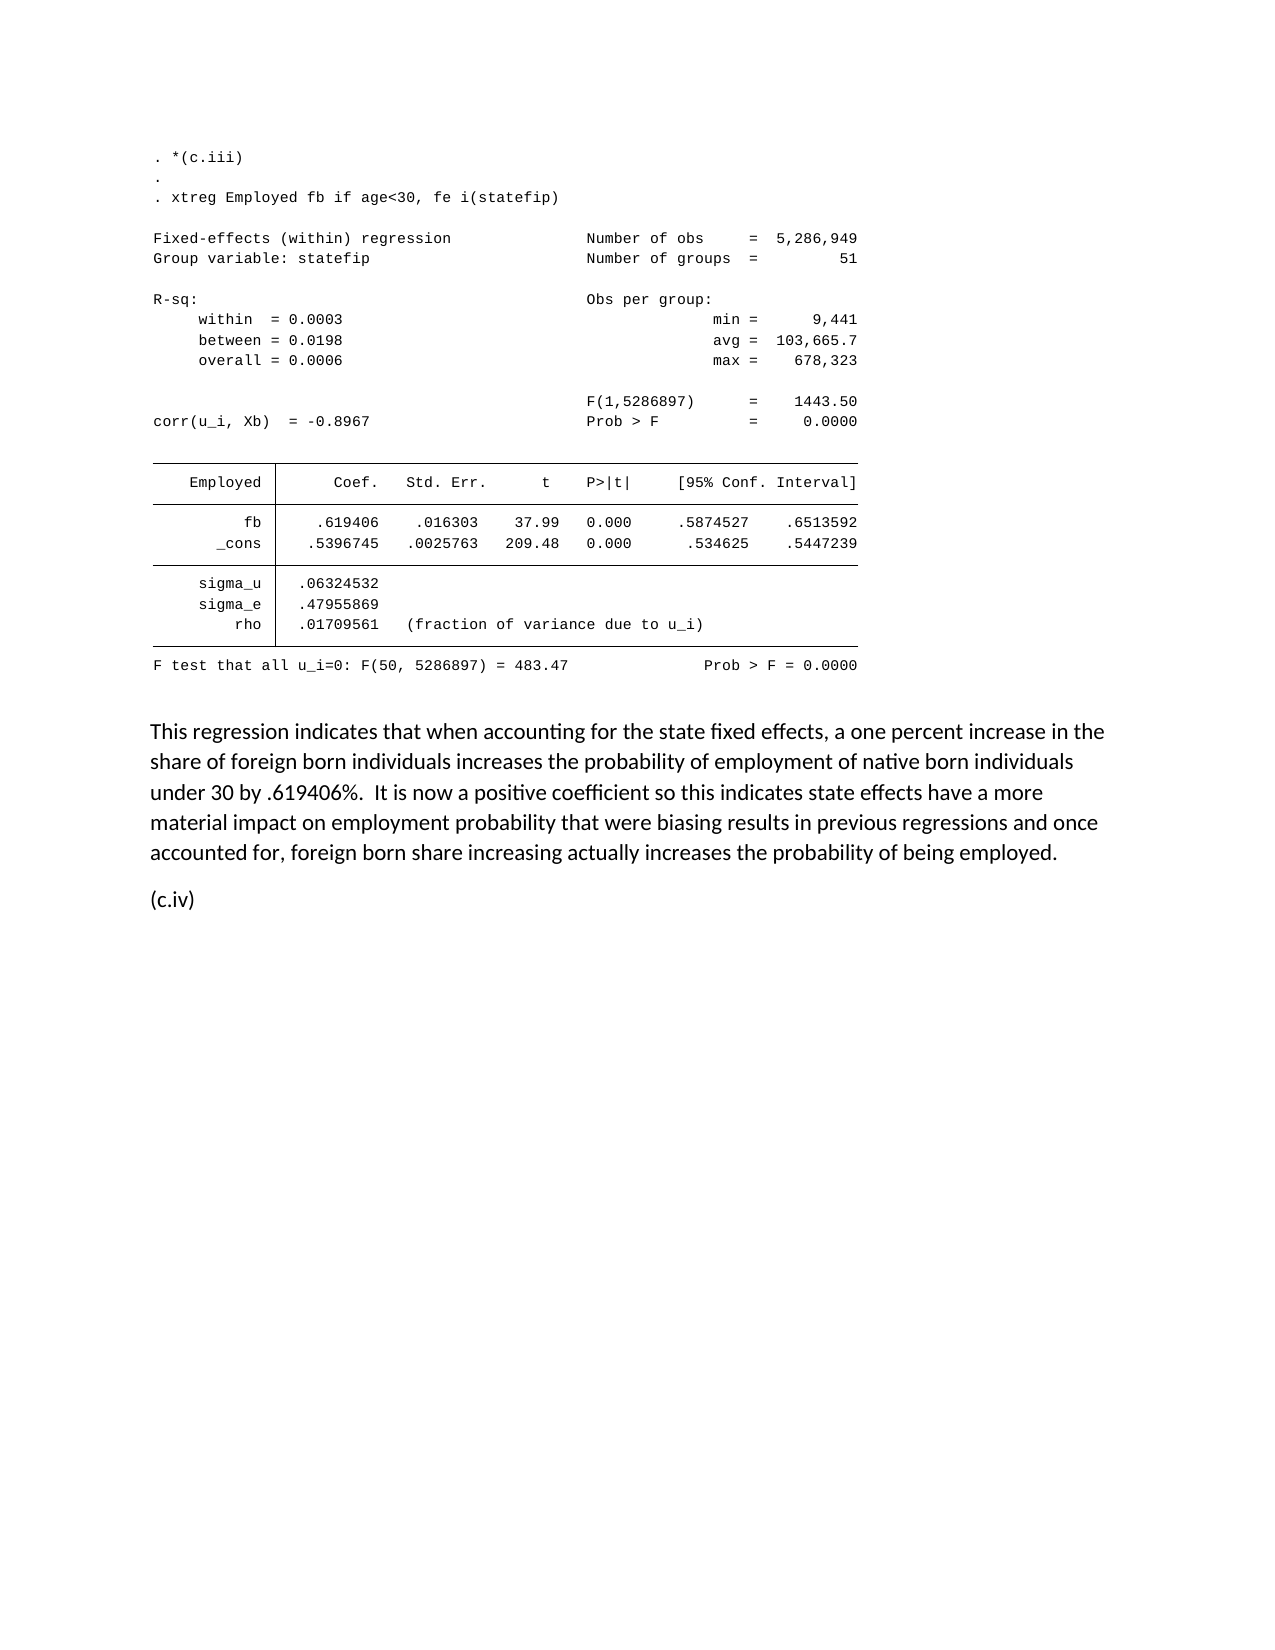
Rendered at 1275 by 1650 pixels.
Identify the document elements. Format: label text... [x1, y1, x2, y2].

text (c.iv) [150, 885, 1125, 913]
text This regression indicates that when accounting for the state fixed effects, a one percent increase in the share of foreign born individuals increases the probability of employment of native born individuals under 30 by .619406%. It is now a positive coefficient so this indicates state effects have a more material impact on employment probability that were biasing results in previous regressions and once accounted for, foreign born share increasing actually increases the probability of being employed. [150, 717, 1125, 866]
